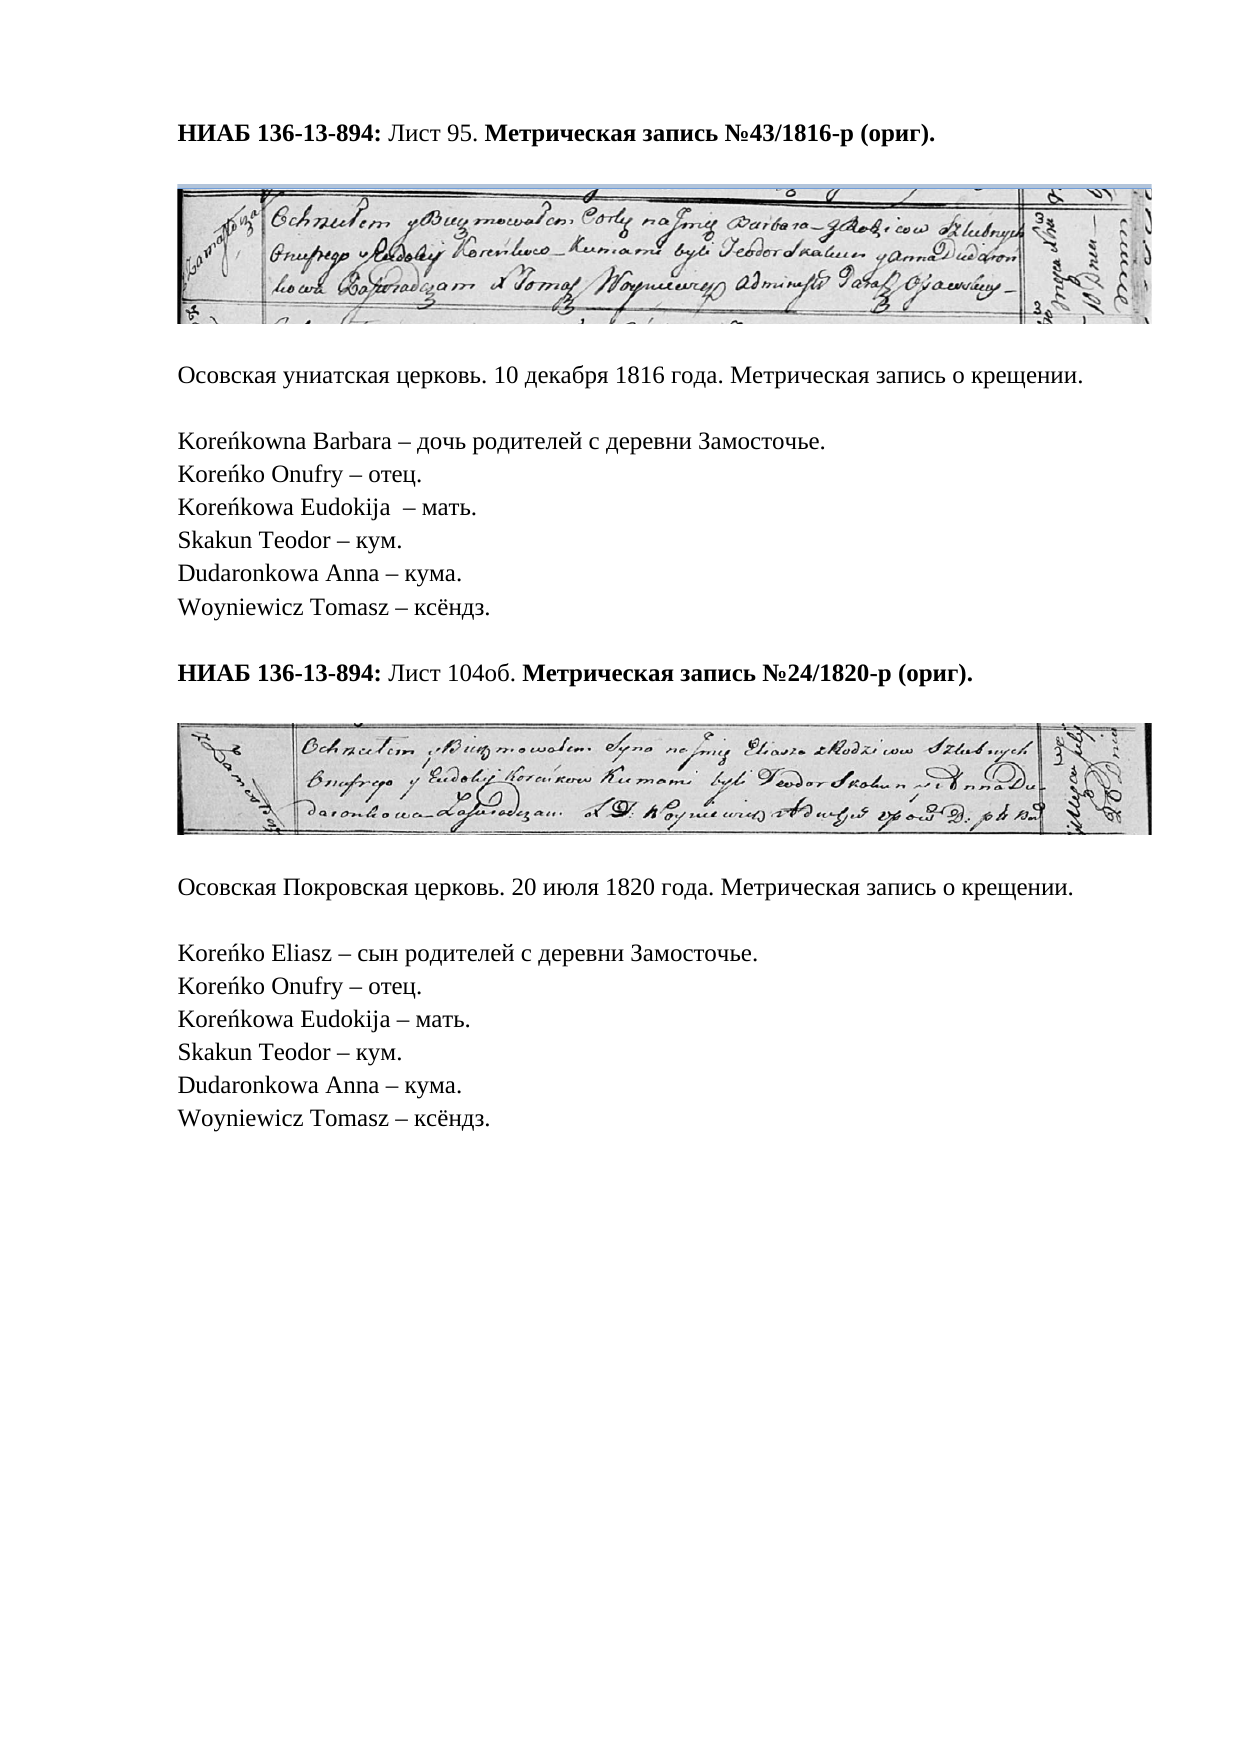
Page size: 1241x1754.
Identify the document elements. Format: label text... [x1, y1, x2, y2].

text Skakun Teodor – кум. [177, 526, 1152, 554]
text НИАБ 136-13-894: Лист 95. Метрическая запись №43/1816-р (ориг). [177, 118, 1152, 147]
text Koreńko Eliasz – сын родителей с деревни Замосточье. [177, 938, 1152, 967]
text Dudaronkowa Anna – кума. [177, 558, 1152, 587]
picture [177, 723, 1152, 835]
text Осовская Покровская церковь. 20 июля 1820 года. Метрическая запись о крещении. [177, 872, 1152, 901]
text Koreńko Onufry – отец. [177, 459, 1152, 488]
text Dudaronkowa Anna – кума. [177, 1070, 1152, 1099]
text Koreńkowa Eudokija – мать. [177, 1004, 1152, 1033]
text Осовская униатская церковь. 10 декабря 1816 года. Метрическая запись о крещении. [177, 360, 1152, 389]
text Skakun Teodor – кум. [177, 1037, 1152, 1066]
text Woyniewicz Tomasz – ксёндз. [177, 1103, 1152, 1132]
text Koreńkowna Barbara – дочь родителей с деревни Замосточье. [177, 426, 1152, 455]
text НИАБ 136-13-894: Лист 104об. Метрическая запись №24/1820-р (ориг). [177, 658, 1152, 686]
text Koreńko Onufry – отец. [177, 971, 1152, 1000]
text Woyniewicz Tomasz – ксёндз. [177, 592, 1152, 620]
text Koreńkowa Eudokija – мать. [177, 492, 1152, 521]
picture [177, 184, 1152, 324]
